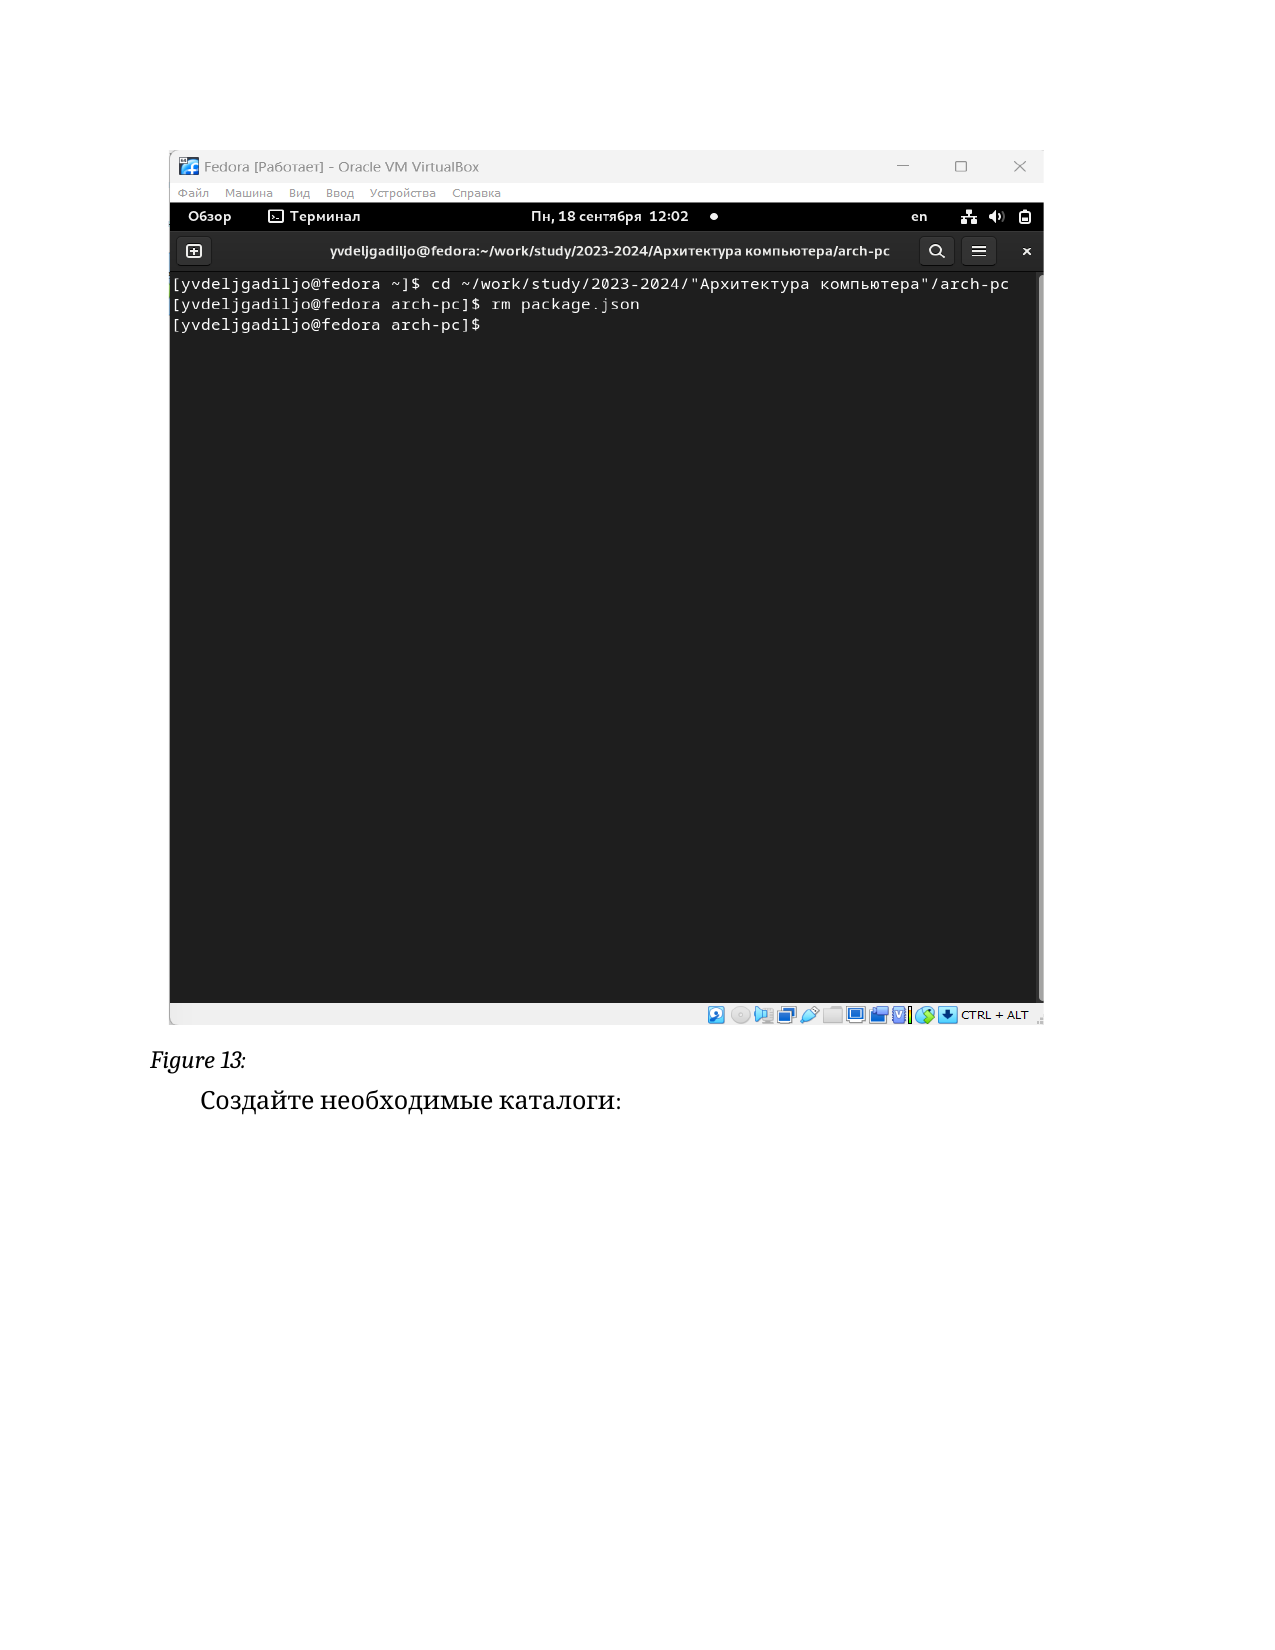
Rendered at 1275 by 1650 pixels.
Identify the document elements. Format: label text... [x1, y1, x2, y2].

picture [168, 150, 1044, 1025]
text Figure 13: [150, 1046, 1125, 1074]
text Создайте необходимые каталоги: [200, 1087, 1075, 1116]
